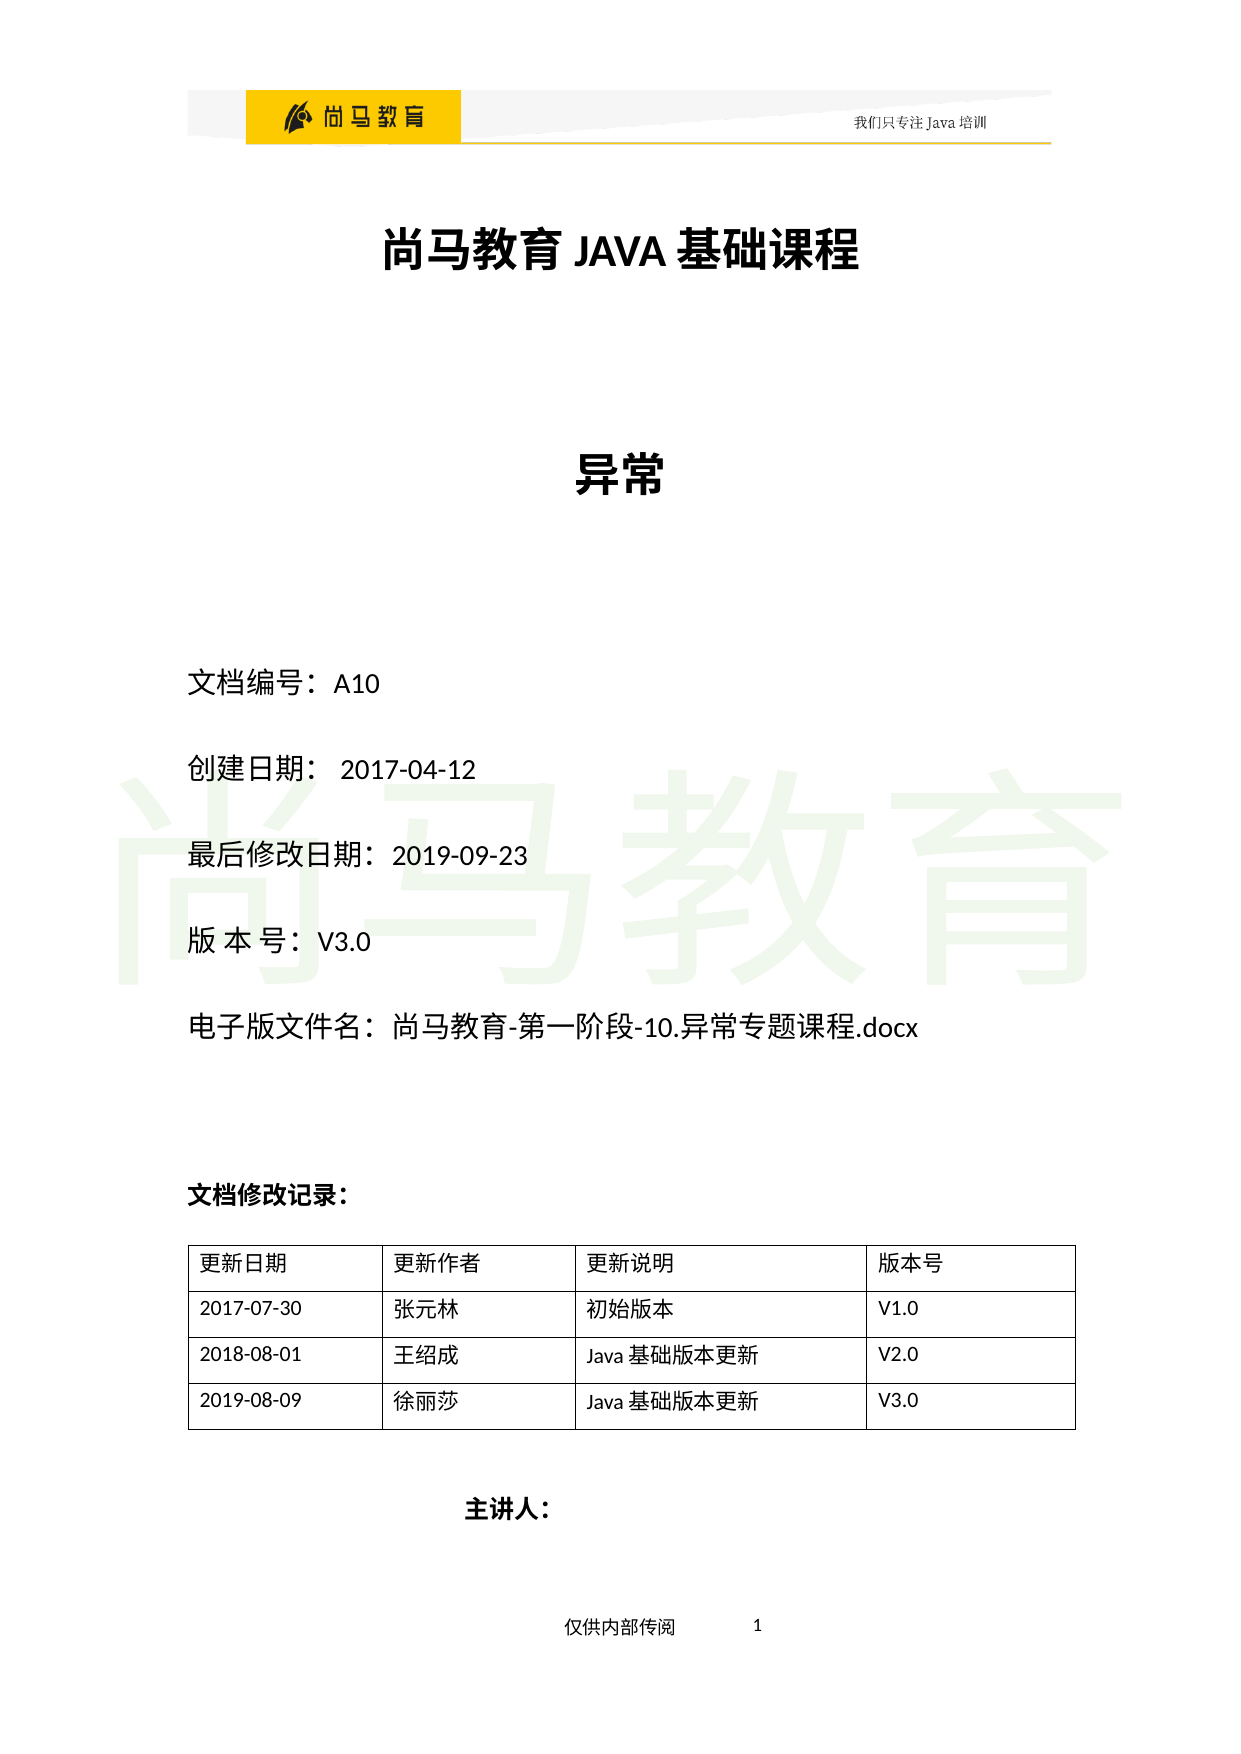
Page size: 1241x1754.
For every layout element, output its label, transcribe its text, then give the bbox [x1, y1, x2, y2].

table_header 版本号 [867, 1246, 1075, 1291]
text 电子版文件名：尚马教育-第一阶段-10.异常专题课程.docx [187, 992, 1053, 1057]
text 文档修改记录： [187, 1161, 1053, 1226]
table_cell 2017-07-30 [189, 1292, 382, 1337]
table_header 更新说明 [576, 1246, 866, 1291]
text 版 本 号：V3.0 [187, 906, 1053, 971]
table_cell V2.0 [867, 1338, 1075, 1383]
table_cell V1.0 [867, 1292, 1075, 1337]
subtitle 尚马教育 JAVA 基础课程 [187, 197, 1053, 295]
table_cell 张元林 [383, 1292, 575, 1337]
table_cell Java基础版本更新 [576, 1384, 866, 1429]
table_cell 王绍成 [383, 1338, 575, 1383]
table_header 更新日期 [189, 1246, 382, 1291]
text 最后修改日期：2019-09-23 [187, 820, 1053, 885]
table_cell 徐丽莎 [383, 1384, 575, 1429]
table_cell 2018-08-01 [189, 1338, 382, 1383]
text 文档编号：A10 [187, 648, 1053, 713]
table_header 更新作者 [383, 1246, 575, 1291]
table_cell 初始版本 [576, 1292, 866, 1337]
text 主讲人： [187, 1476, 1053, 1541]
table_cell 2019-08-09 [189, 1384, 382, 1429]
picture [187, 90, 1052, 147]
table_cell V3.0 [867, 1384, 1075, 1429]
subtitle 异常 [187, 423, 1053, 521]
text 创建日期： 2017-04-12 [187, 734, 1053, 799]
table_cell Java基础版本更新 [576, 1338, 866, 1383]
